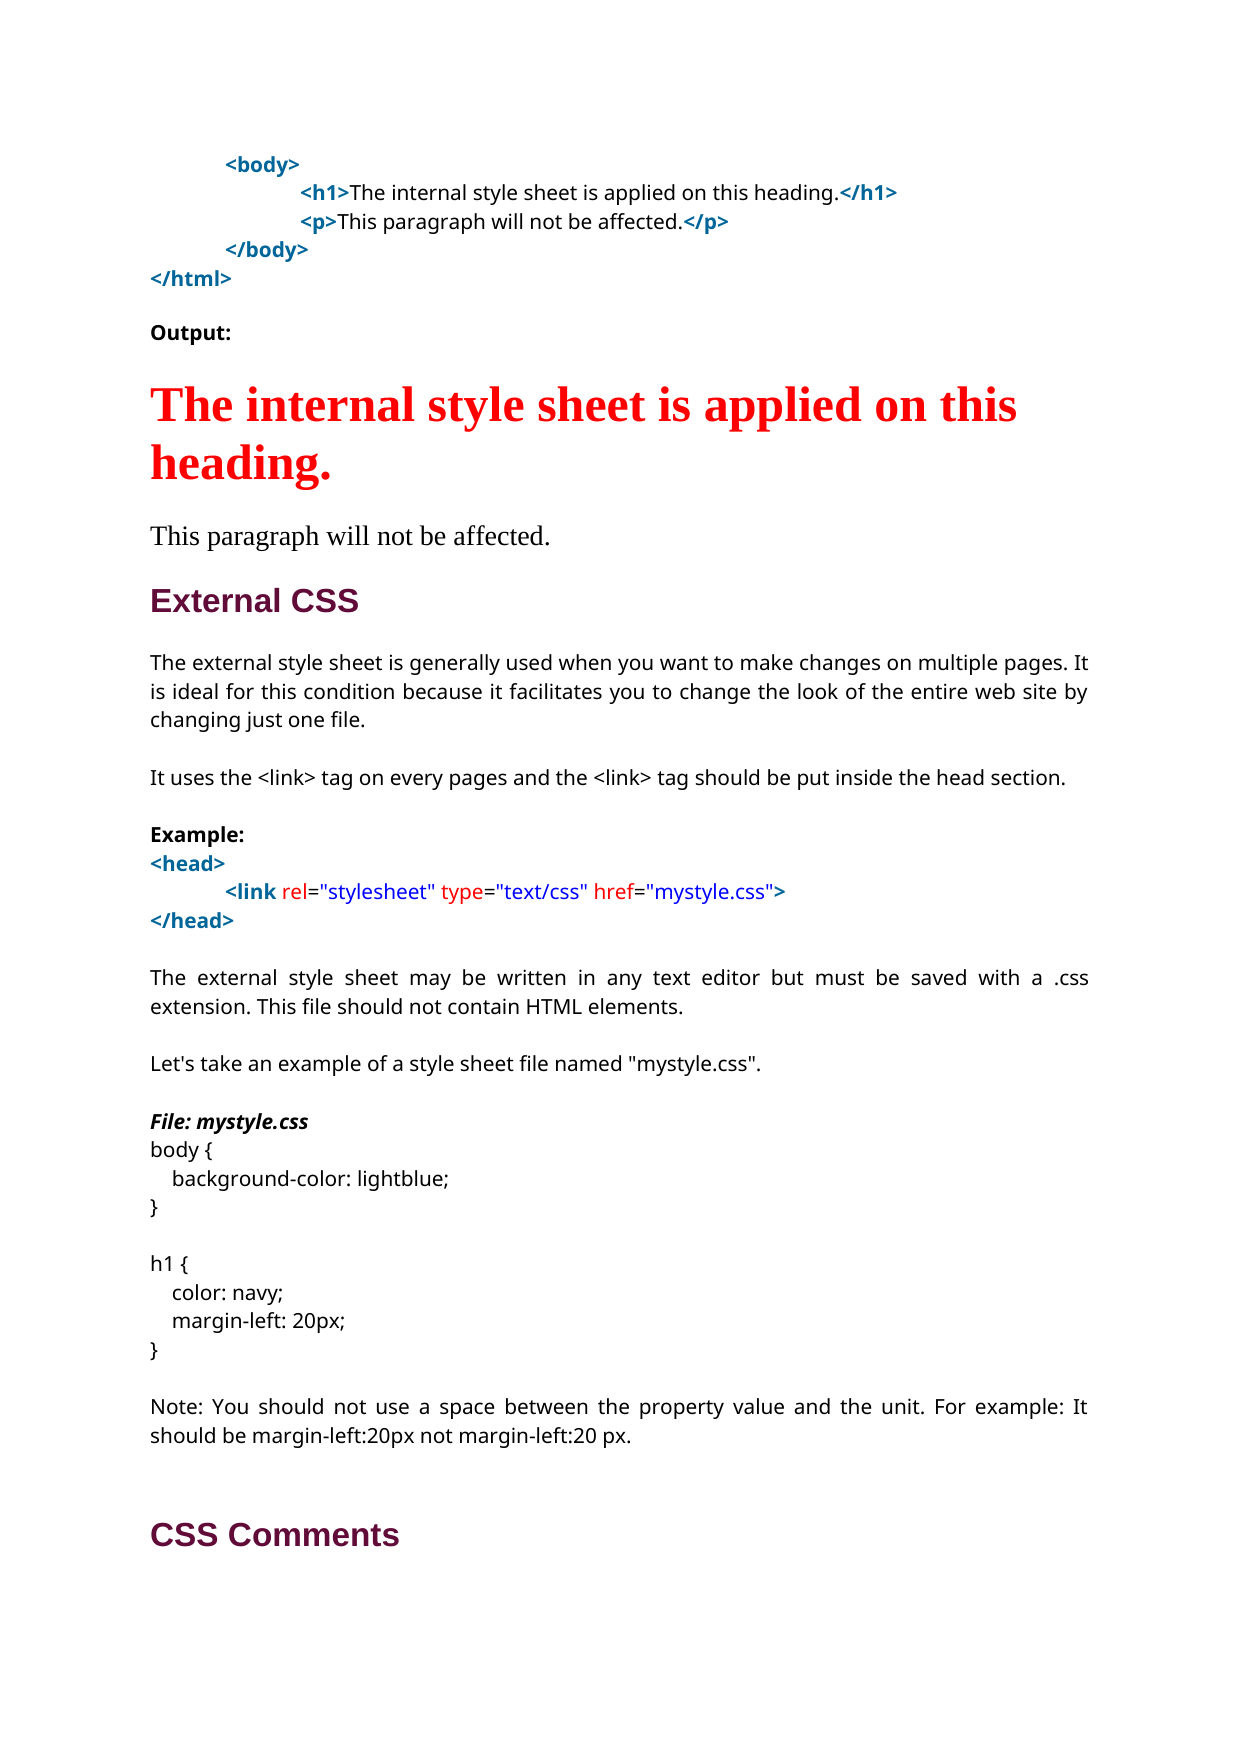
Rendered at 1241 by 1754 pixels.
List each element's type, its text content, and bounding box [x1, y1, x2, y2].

text Note: You should not use a space between the property value and the unit. For example: It should be margin-left:20px not margin-left:20 px. [150, 1392, 1090, 1449]
text It uses the <link> tag on every pages and the <link> tag should be put inside the head section. [150, 763, 1090, 791]
text This paragraph will not be affected. [150, 519, 1090, 552]
text CSS Comments [150, 1514, 1090, 1553]
text Output: [150, 318, 1090, 346]
text File: mystyle.css [150, 1107, 1090, 1136]
text } [150, 1192, 1090, 1221]
text h1 { [150, 1249, 1090, 1278]
text External CSS [150, 581, 1090, 619]
text body { [150, 1136, 1090, 1164]
text } [150, 1335, 1090, 1363]
text margin-left: 20px; [150, 1306, 1090, 1335]
text Example: [150, 821, 1090, 849]
text <p>This paragraph will not be affected.</p> [300, 207, 1090, 235]
text Let's take an example of a style sheet file named "mystyle.css". [150, 1049, 1090, 1078]
text <head> [150, 849, 1090, 877]
text </body> [225, 235, 1090, 264]
text The external style sheet may be written in any text editor but must be saved with a .css extension. This file should not contain HTML elements. [150, 963, 1090, 1020]
text <link rel="stylesheet" type="text/css" href="mystyle.css"> [150, 877, 1090, 906]
text </head> [150, 906, 1090, 934]
text <body> [225, 150, 1090, 178]
subtitle The internal style sheet is applied on this heading. [150, 375, 1090, 490]
text color: navy; [150, 1278, 1090, 1306]
text <h1>The internal style sheet is applied on this heading.</h1> [300, 178, 1090, 207]
text background-color: lightblue; [150, 1164, 1090, 1192]
text </html> [150, 264, 1090, 292]
text The external style sheet is generally used when you want to make changes on multiple pages. It is ideal for this condition because it facilitates you to change the look of the entire web site by changing just one file. [150, 648, 1090, 734]
